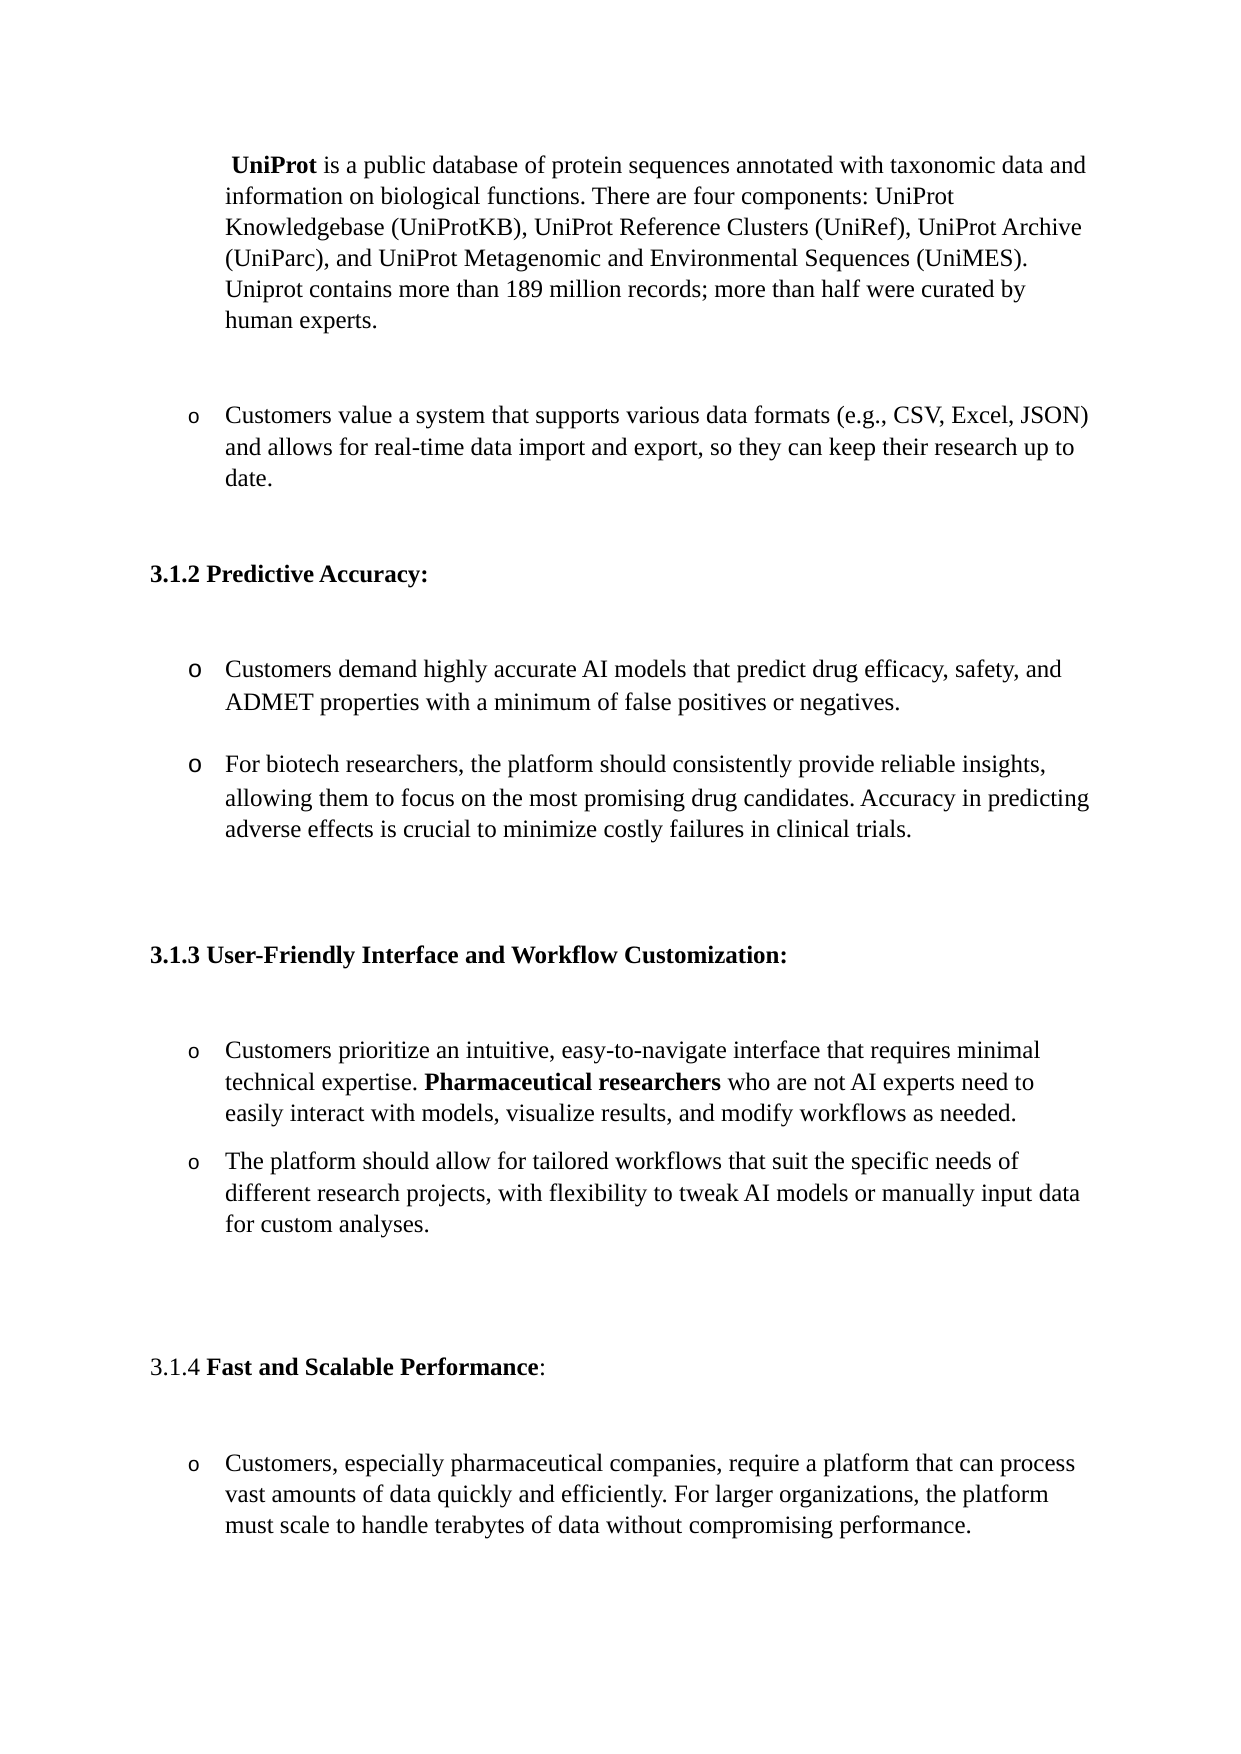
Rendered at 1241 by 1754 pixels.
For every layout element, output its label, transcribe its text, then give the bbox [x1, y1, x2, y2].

text 3.1.4 Fast and Scalable Performance: [150, 1352, 1090, 1381]
list For biotech researchers, the platform should consistently provide reliable insights, allowing them to focus on the most promising drug candidates. Accuracy in predicting adverse effects is crucial to minimize costly failures in clinical trials. [187, 749, 1090, 842]
list Customers, especially pharmaceutical companies, require a platform that can process vast amounts of data quickly and efficiently. For larger organizations, the platform must scale to handle terabytes of data without compromising performance. [187, 1448, 1090, 1539]
text 3.1.3 User-Friendly Interface and Workflow Customization: [150, 940, 1090, 969]
list Customers prioritize an intuitive, easy-to-navigate interface that requires minimal technical expertise. Pharmaceutical researchers who are not AI experts need to easily interact with models, visualize results, and modify workflows as needed. [187, 1036, 1090, 1127]
list The platform should allow for tailored workflows that suit the specific needs of different research projects, with flexibility to tweak AI models or manually input data for custom analyses. [187, 1146, 1090, 1238]
list Customers value a system that supports various data formats (e.g., CSV, Excel, JSON) and allows for real-time data import and export, so they can keep their research up to date. [187, 401, 1090, 492]
text 3.1.2 Predictive Accuracy: [150, 559, 1090, 588]
list UniProt is a public database of protein sequences annotated with taxonomic data and information on biological functions. There are four components: UniProt Knowledgebase (UniProtKB), UniProt Reference Clusters (UniRef), UniProt Archive (UniParc), and UniProt Metagenomic and Environmental Sequences (UniMES). Uniprot contains more than 189 million records; more than half were curated by human experts. [225, 150, 1090, 334]
list Customers demand highly accurate AI models that predict drug efficacy, safety, and ADMET properties with a minimum of false positives or negatives. [187, 654, 1090, 716]
